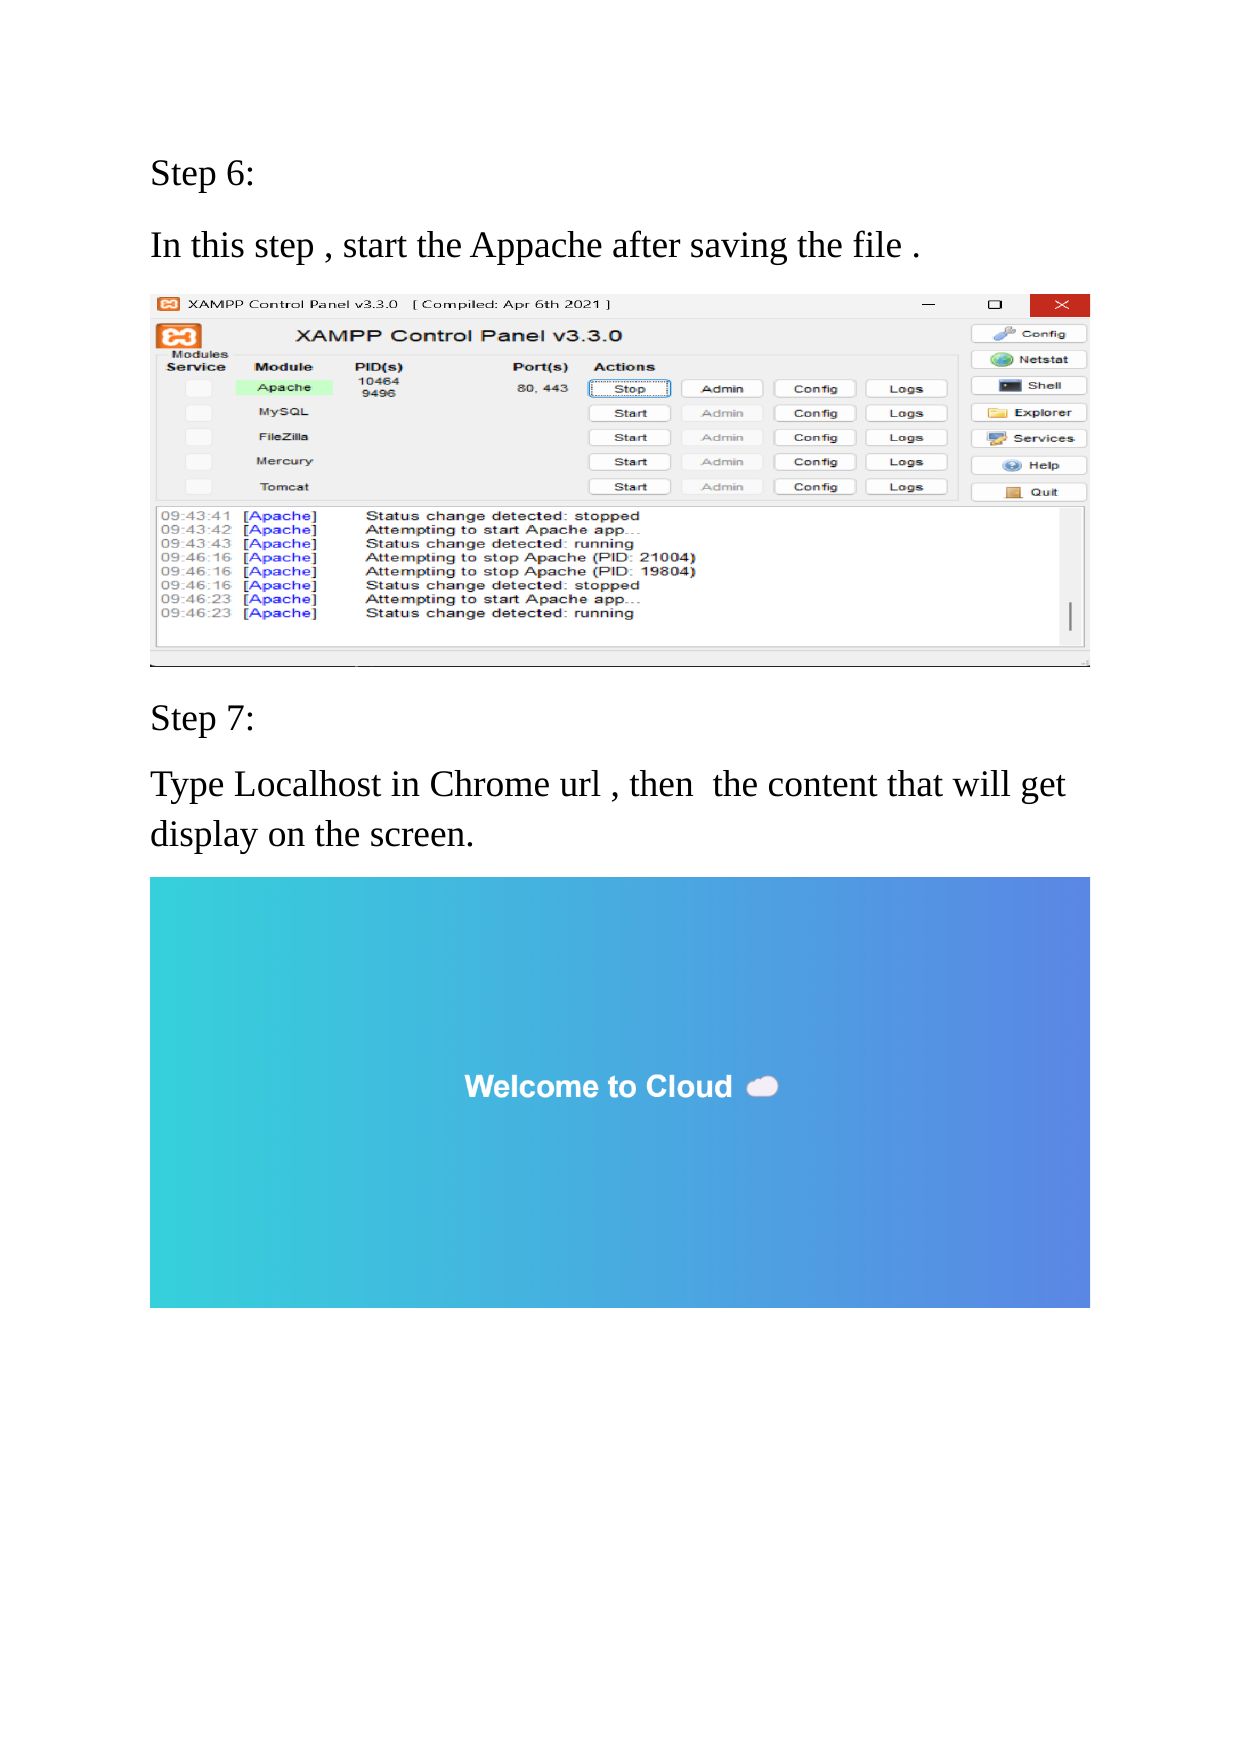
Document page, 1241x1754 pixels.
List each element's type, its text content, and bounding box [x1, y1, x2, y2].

text Step 7: [150, 695, 1090, 738]
text Step 6: [150, 150, 984, 193]
text Type Localhost in Chrome url , then the content that will get display on the screen. [150, 761, 1090, 854]
picture [150, 877, 1091, 1308]
text In this step , start the Appache after saving the file . [150, 222, 984, 265]
picture [150, 294, 1091, 667]
